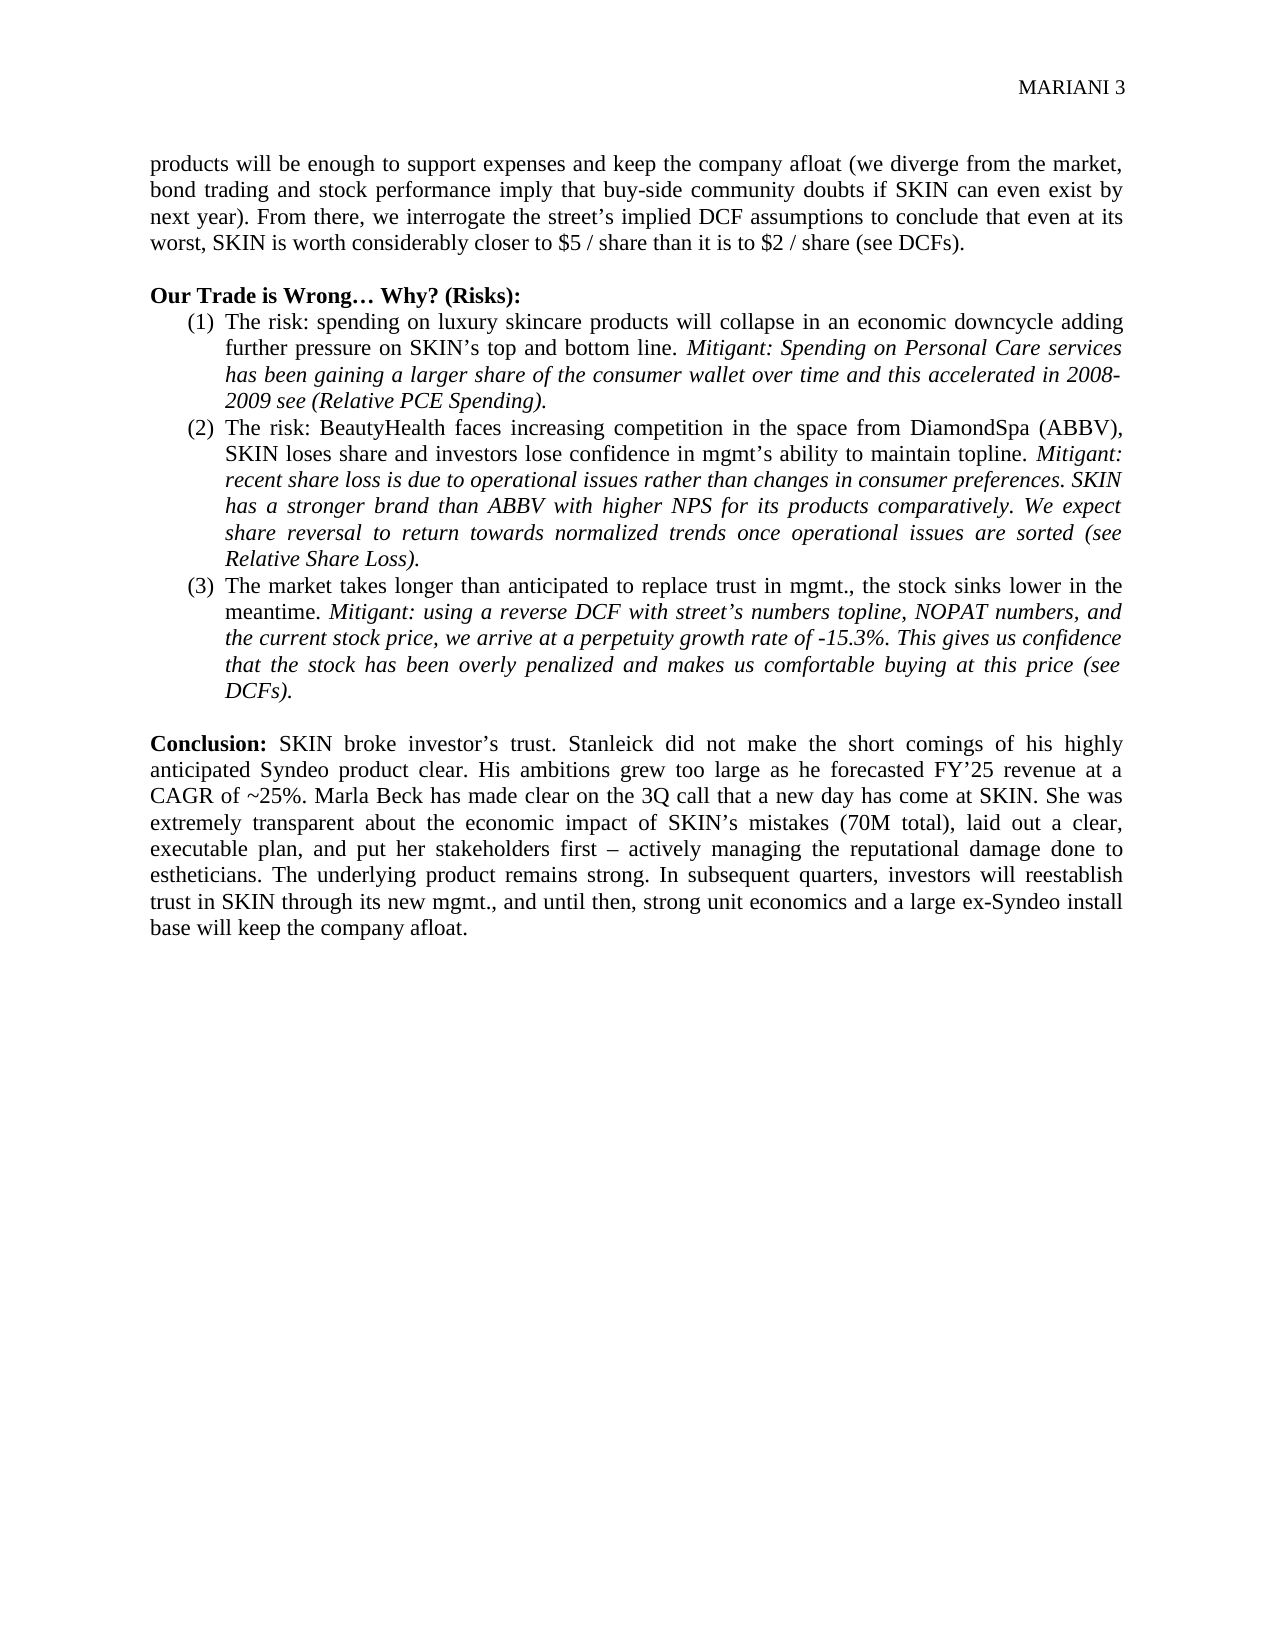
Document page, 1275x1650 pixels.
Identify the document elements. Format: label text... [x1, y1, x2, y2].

list The risk: spending on luxury skincare products will collapse in an economic downcycle adding further pressure on SKIN’s top and bottom line. Mitigant: Spending on Personal Care services has been gaining a larger share of the consumer wallet over time and this accelerated in 2008-2009 see (Relative PCE Spending). [187, 308, 1125, 413]
text Our Trade is Wrong… Why? (Risks): [150, 282, 1125, 308]
list The market takes longer than anticipated to replace trust in mgmt., the stock sinks lower in the meantime. Mitigant: using a reverse DCF with street’s numbers topline, NOPAT numbers, and the current stock price, we arrive at a perpetuity growth rate of -15.3%. This gives us confidence that the stock has been overly penalized and makes us comfortable buying at this price (see DCFs). [187, 572, 1125, 703]
list The risk: BeautyHealth faces increasing competition in the space from DiamondSpa (ABBV), SKIN loses share and investors lose confidence in mgmt’s ability to maintain topline. Mitigant: recent share loss is due to operational issues rather than changes in consumer preferences. SKIN has a stronger brand than ABBV with higher NPS for its products comparatively. We expect share reversal to return towards normalized trends once operational issues are sorted (see Relative Share Loss). [187, 413, 1125, 572]
text Conclusion: SKIN broke investor’s trust. Stanleick did not make the short comings of his highly anticipated Syndeo product clear. His ambitions grew too large as he forecasted FY’25 revenue at a CAGR of ~25%. Marla Beck has made clear on the 3Q call that a new day has come at SKIN. She was extremely transparent about the economic impact of SKIN’s mistakes (70M total), laid out a clear, executable plan, and put her stakeholders first – actively managing the reputational damage done to estheticians. The underlying product remains strong. In subsequent quarters, investors will reestablish trust in SKIN through its new mgmt., and until then, strong unit economics and a large ex-Syndeo install base will keep the company afloat. [150, 730, 1125, 941]
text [150, 150, 1125, 255]
